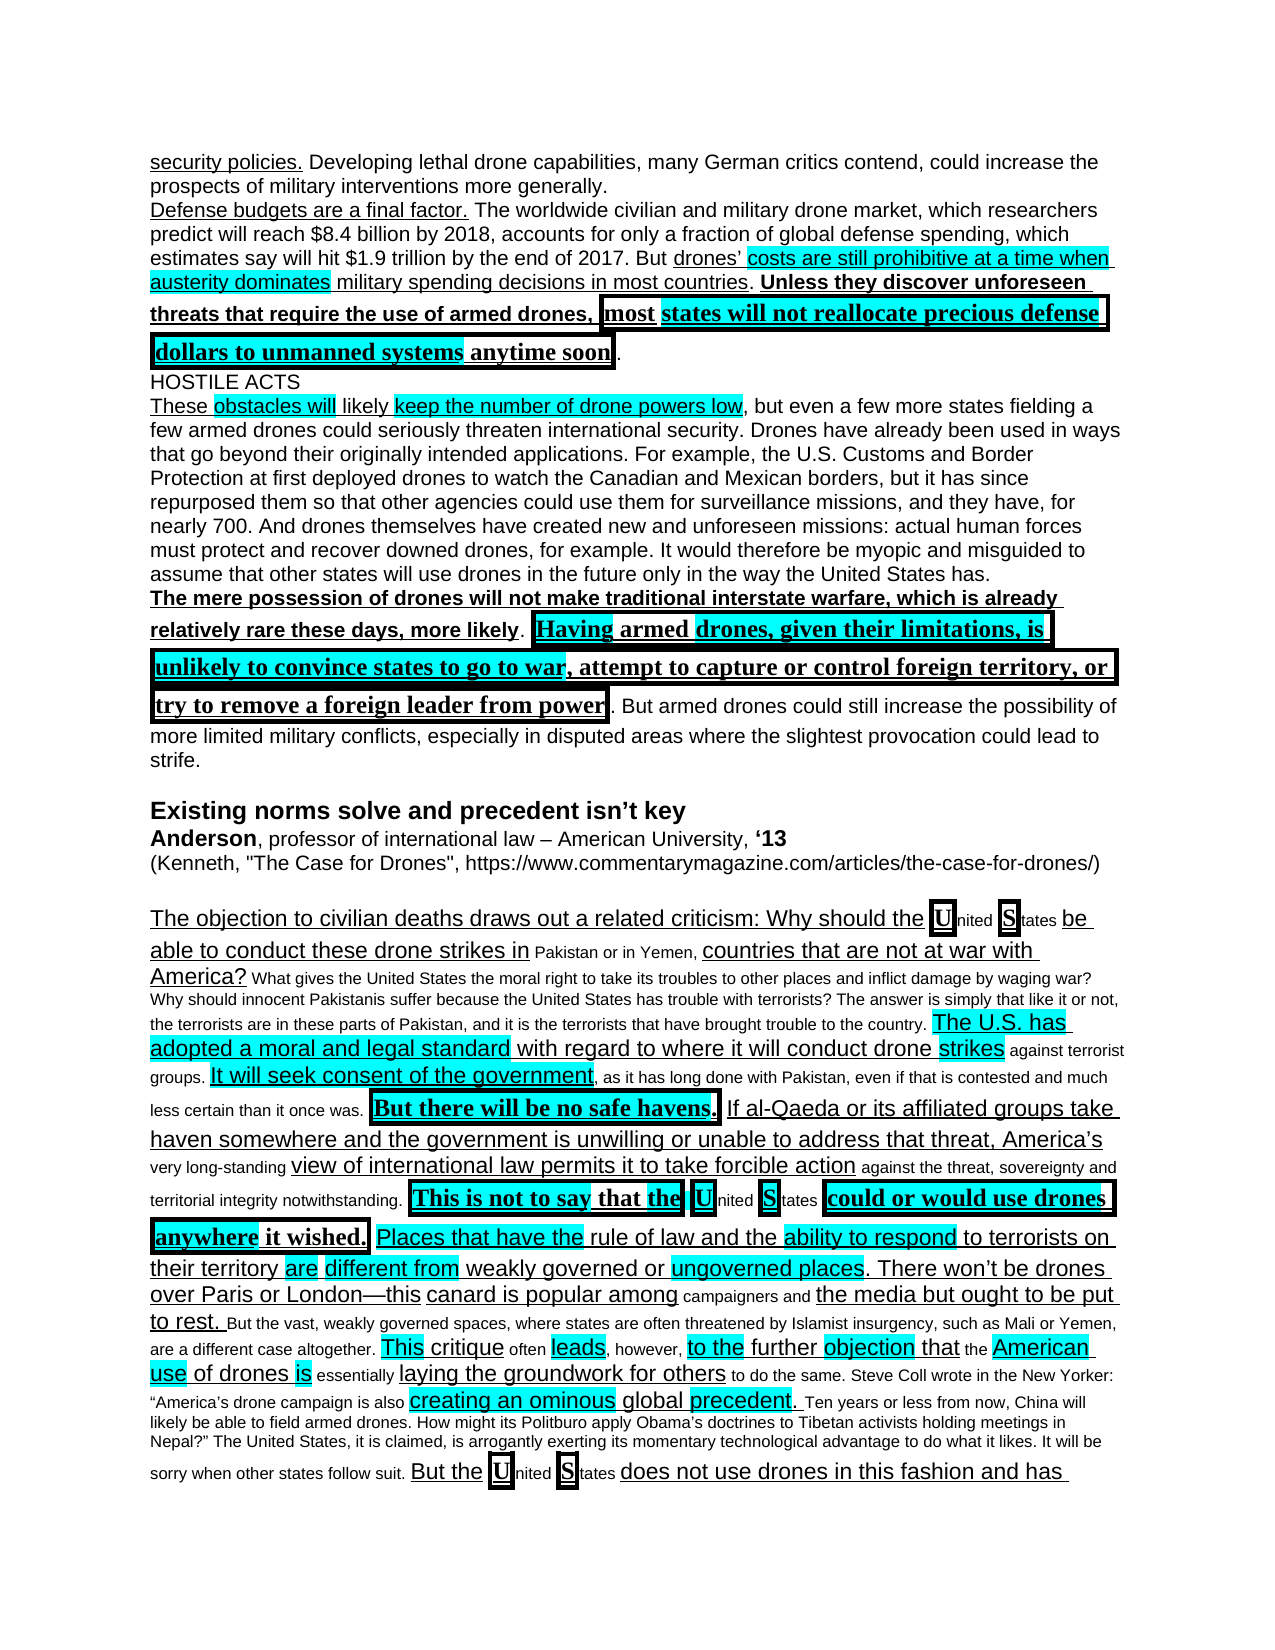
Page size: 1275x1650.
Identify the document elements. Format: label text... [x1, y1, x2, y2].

text The mere possession of drones will not make traditional interstate warfare, which is already relatively rare these days, more likely. Having armed drones, given their limitations, is unlikely to convince states to go to war, attempt to capture or control foreign territory, or try to remove a foreign leader from power. But armed drones could still increase the possibility of more limited military conflicts, especially in disputed areas where the slightest provocation could lead to strife. [150, 586, 1125, 772]
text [150, 150, 1125, 198]
text Defense budgets are a final factor. The worldwide civilian and military drone market, which researchers predict will reach $8.4 billion by 2018, accounts for only a fraction of global defense spending, which estimates say will hit $1.9 trillion by the end of 2017. But drones’ costs are still prohibitive at a time when austerity dominates military spending decisions in most countries. Unless they discover unforeseen threats that require the use of armed drones, most states will not reallocate precious defense dollars to unmanned systems anytime soon. [150, 198, 1125, 370]
text These obstacles will likely keep the number of drone powers low, but even a few more states fielding a few armed drones could seriously threaten international security. Drones have already been used in ways that go beyond their originally intended applications. For example, the U.S. Customs and Border Protection at first deployed drones to watch the Canadian and Mexican borders, but it has since repurposed them so that other agencies could use them for surveillance missions, and they have, for nearly 700. And drones themselves have created new and unforeseen missions: actual human forces must protect and recover downed drones, for example. It would therefore be myopic and misguided to assume that other states will use drones in the future only in the way the United States has. [150, 394, 1125, 586]
text Anderson, professor of international law – American University, ‘13 [150, 824, 1125, 851]
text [150, 899, 1125, 1489]
text HOSTILE ACTS [150, 370, 1125, 394]
text (Kenneth, "The Case for Drones", https://www.commentarymagazine.com/articles/the-case-for-drones/) [150, 851, 1125, 875]
text Existing norms solve and precedent isn’t key [150, 796, 1125, 824]
